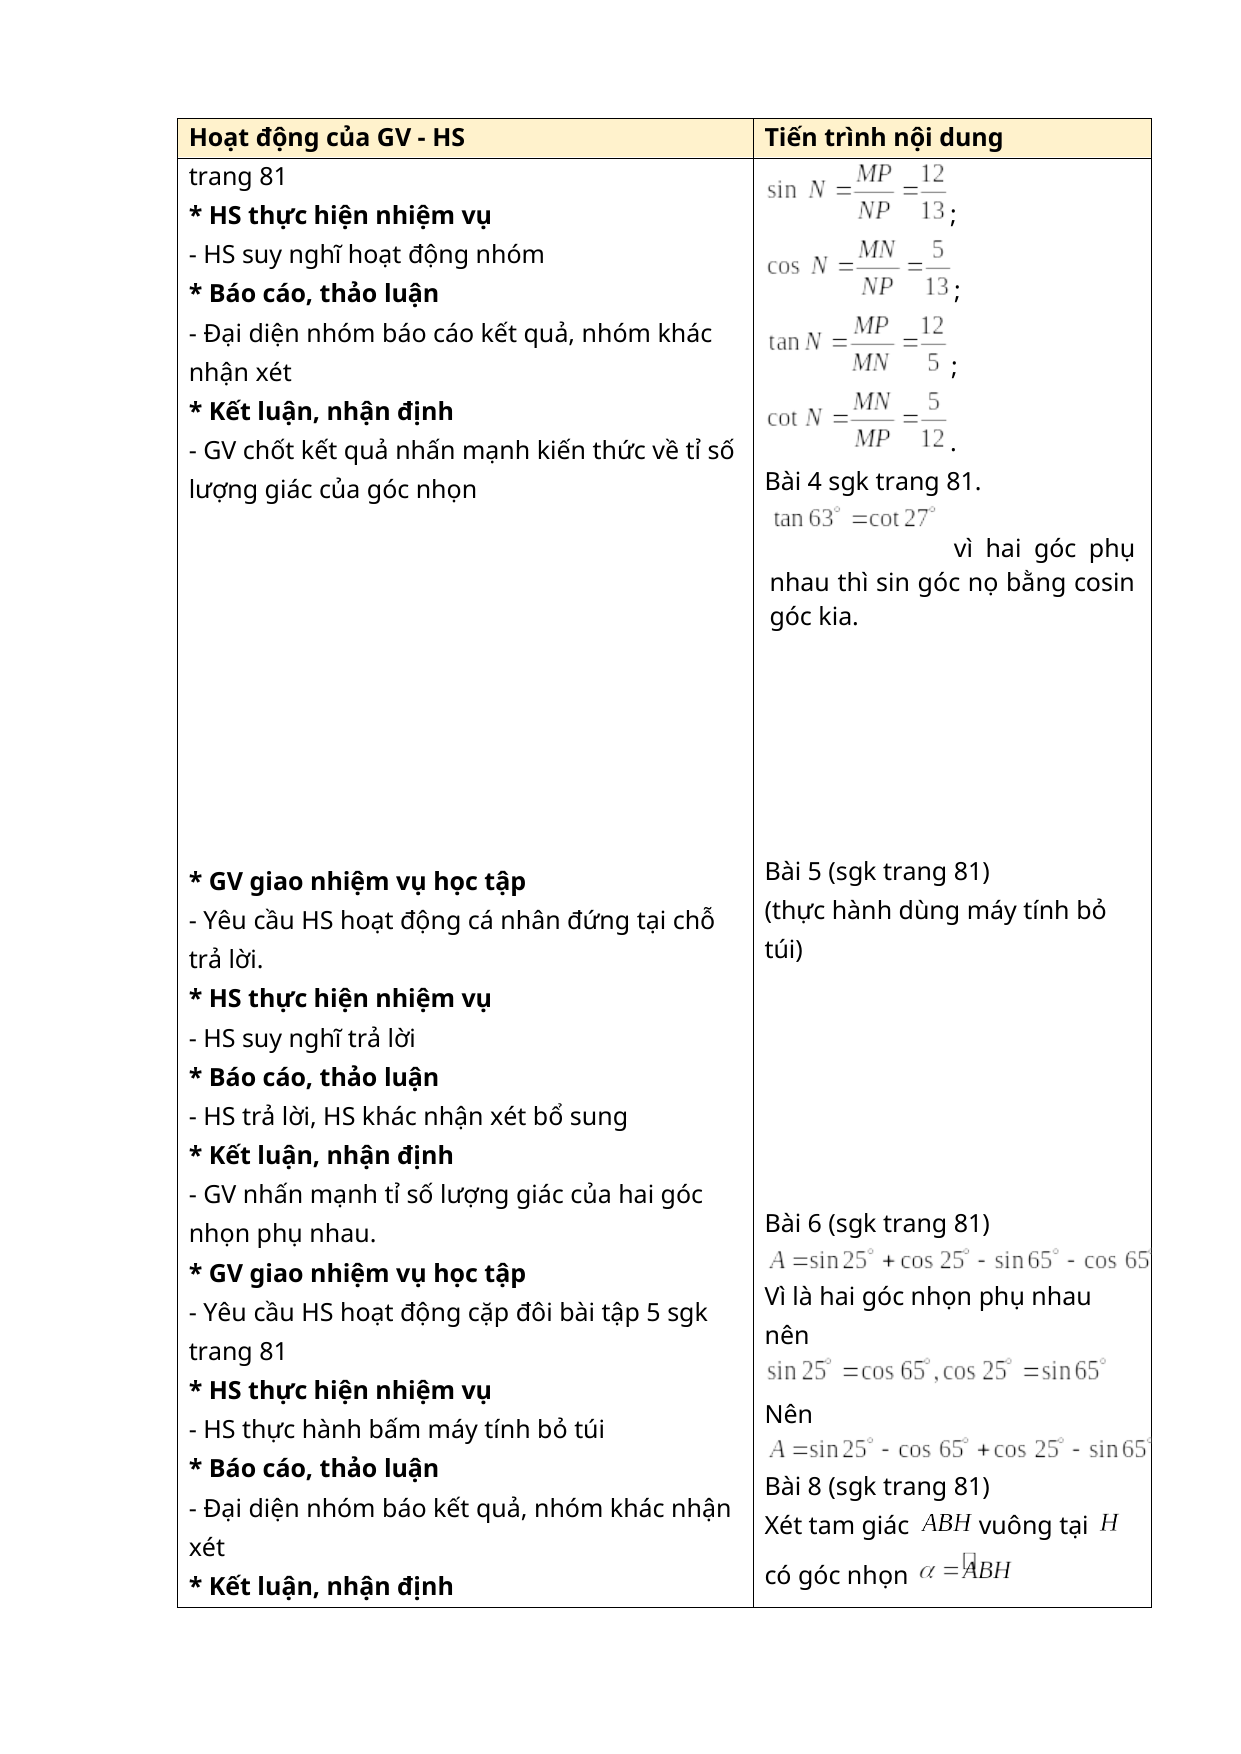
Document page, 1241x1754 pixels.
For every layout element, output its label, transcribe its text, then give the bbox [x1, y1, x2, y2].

table_header Hoạt động của GV - HS [178, 119, 753, 157]
table_header Tiến trình nội dung [754, 119, 1151, 157]
